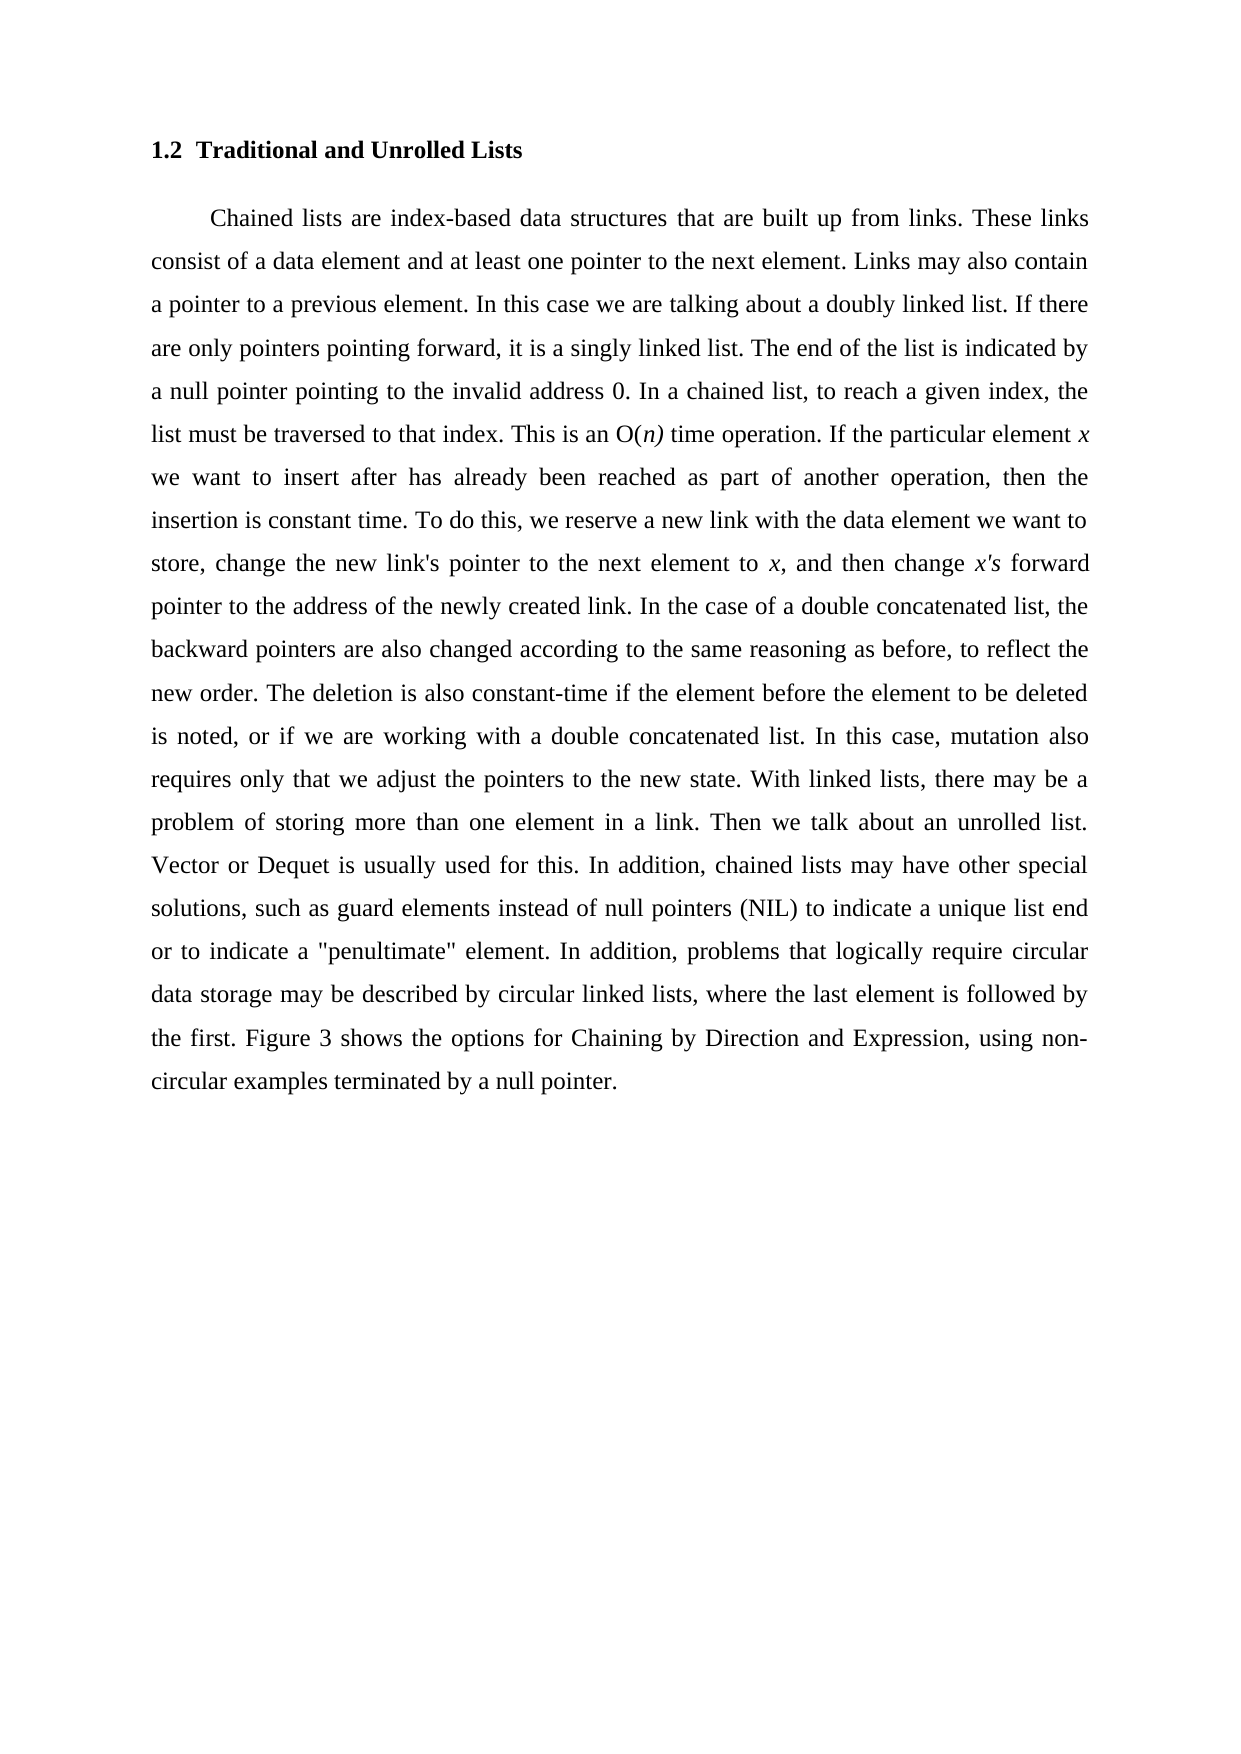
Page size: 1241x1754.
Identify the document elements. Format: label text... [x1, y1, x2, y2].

text Chained lists are index-based data structures that are built up from links. These links consist of a data element and at least one pointer to the next element. Links may also contain a pointer to a previous element. In this case we are talking about a doubly linked list. If there are only pointers pointing forward, it is a singly linked list. The end of the list is indicated by a null pointer pointing to the invalid address 0. In a chained list, to reach a given index, the list must be traversed to that index. This is an O(n) time operation. If the particular element x we want to insert after has already been reached as part of another operation, then the insertion is constant time. To do this, we reserve a new link with the data element we want to store, change the new link's pointer to the next element to x, and then change x's forward pointer to the address of the newly created link. In the case of a double concatenated list, the backward pointers are also changed according to the same reasoning as before, to reflect the new order. The deletion is also constant-time if the element before the element to be deleted is noted, or if we are working with a double concatenated list. In this case, mutation also requires only that we adjust the pointers to the new state. With linked lists, there may be a problem of storing more than one element in a link. Then we talk about an unrolled list. Vector or Dequet is usually used for this. In addition, chained lists may have other special solutions, such as guard elements instead of null pointers (NIL) to indicate a unique list end or to indicate a "penultimate" element. In addition, problems that logically require circular data storage may be described by circular linked lists, where the last element is followed by the first. Figure 3 shows the options for Chaining by Direction and Expression, using non-circular examples terminated by a null pointer. [151, 203, 1089, 1094]
subtitle Traditional and Unrolled Lists [151, 135, 1089, 164]
